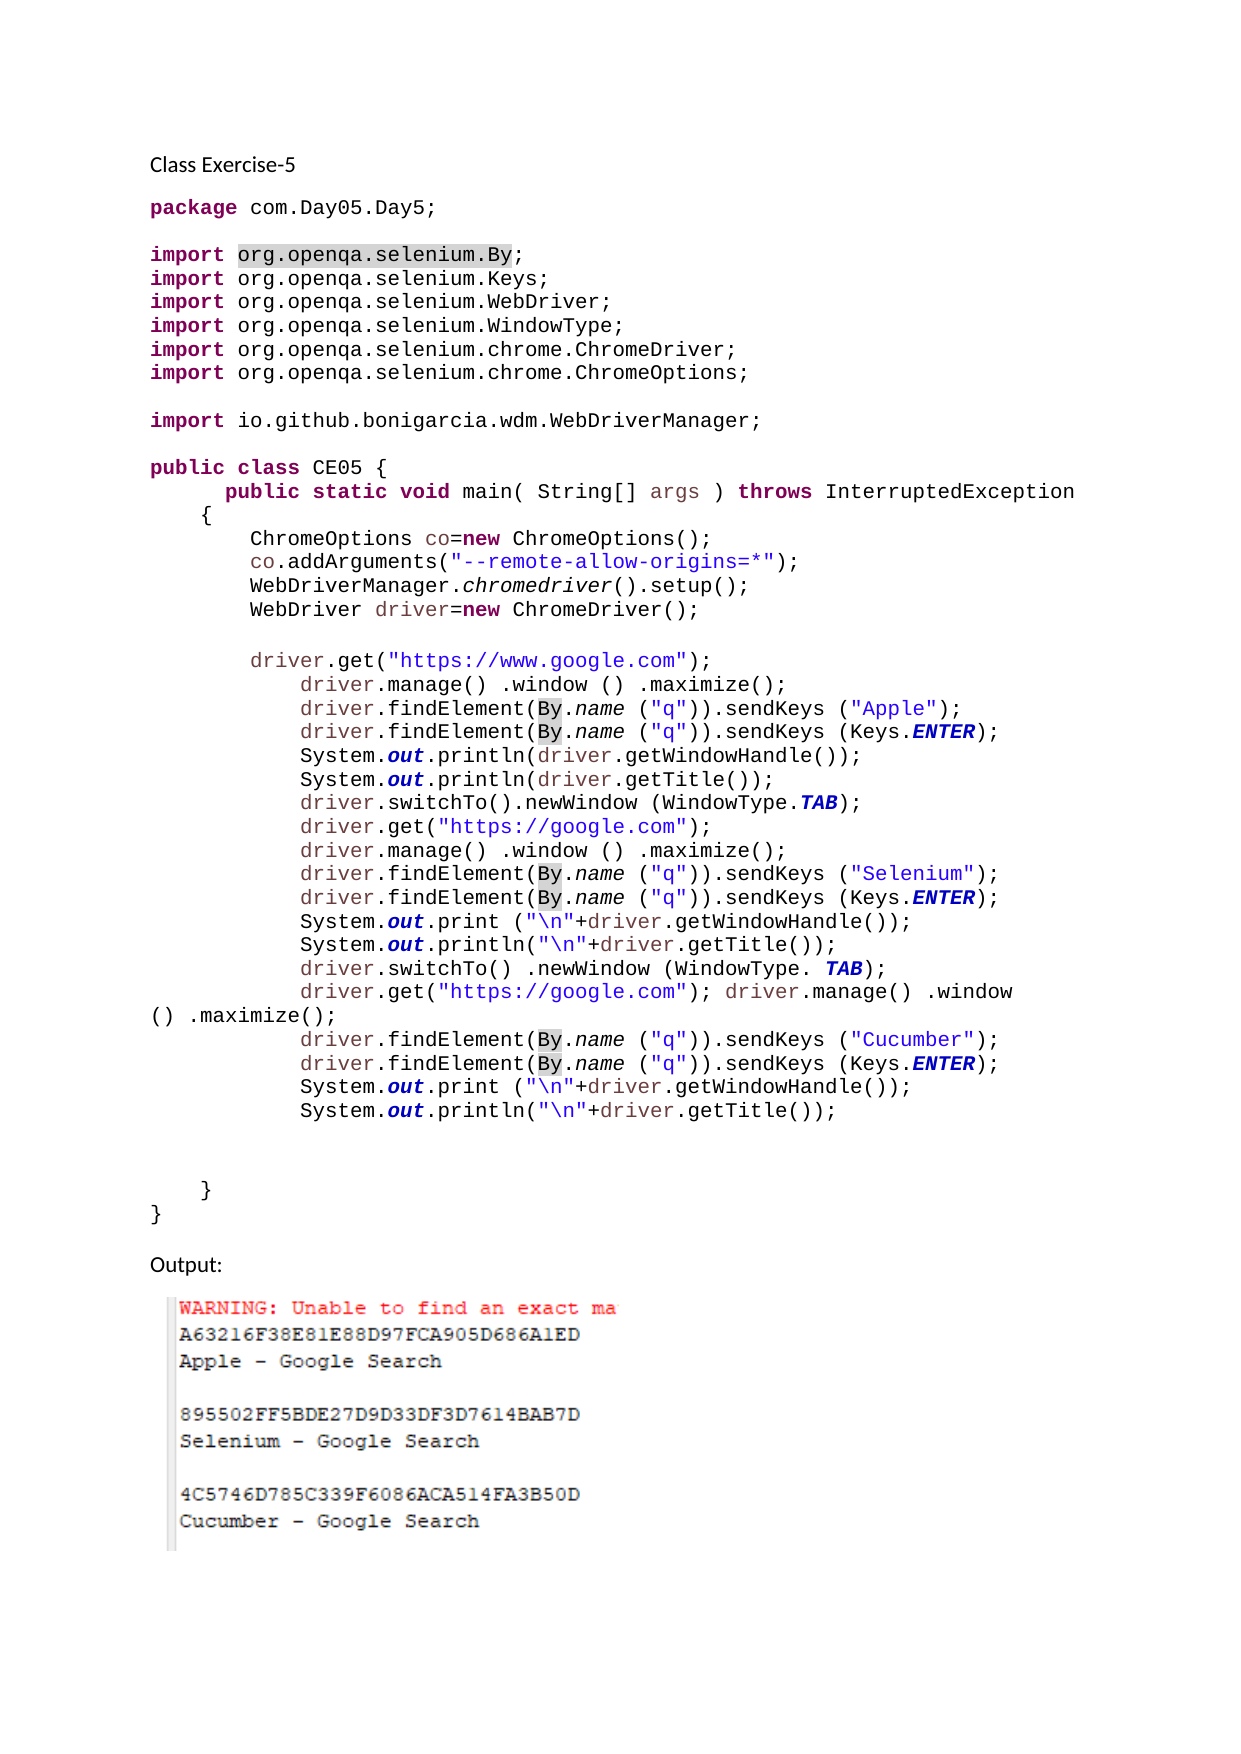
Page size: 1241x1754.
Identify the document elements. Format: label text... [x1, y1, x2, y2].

text driver.switchTo() .newWindow (WindowType. TAB); [150, 958, 1090, 982]
text co.addArguments("--remote-allow-origins=*"); [150, 552, 1090, 575]
text driver.findElement(By.name ("q")).sendKeys (Keys.ENTER); [150, 1052, 1090, 1076]
text System.out.print ("\n"+driver.getWindowHandle()); [150, 911, 1090, 934]
text driver.switchTo().newWindow (WindowType.TAB); [150, 792, 1090, 816]
text } [150, 1203, 1090, 1227]
text WebDriver driver=new ChromeDriver(); [150, 599, 1090, 622]
text System.out.println(driver.getTitle()); [150, 769, 1090, 792]
picture [150, 1297, 619, 1551]
text driver.findElement(By.name ("q")).sendKeys (Keys.ENTER); [562, 721, 1090, 745]
text System.out.println("\n"+driver.getTitle()); [150, 934, 1090, 958]
text driver.findElement(By.name ("q")).sendKeys (Keys.ENTER); [150, 721, 538, 745]
text driver.findElement(By.name ("q")).sendKeys ("Selenium"); [150, 863, 538, 887]
text driver.findElement(By.name ("q")).sendKeys ("Cucumber"); [562, 1029, 1090, 1052]
text System.out.println("\n"+driver.getTitle()); [150, 1100, 1090, 1123]
text driver.findElement(By.name ("q")).sendKeys ("Apple"); [562, 698, 1090, 721]
text driver.findElement(By.name ("q")).sendKeys ("Selenium"); [562, 863, 1090, 887]
text driver.manage() .window () .maximize(); [150, 674, 1090, 698]
text driver.manage() .window () .maximize(); [150, 840, 1090, 863]
text driver.get("https://www.google.com"); [150, 651, 1090, 674]
text ChromeOptions co=new ChromeOptions(); [150, 528, 1090, 552]
text driver.findElement(By.name ("q")).sendKeys (Keys.ENTER); [562, 887, 1090, 911]
text import org.openqa.selenium.By; [512, 244, 1090, 268]
text import org.openqa.selenium.chrome.ChromeDriver; [150, 339, 1090, 362]
text } [150, 1179, 1090, 1203]
text driver.get("https://google.com"); [150, 816, 1090, 840]
text import io.github.bonigarcia.wdm.WebDriverManager; [150, 410, 1090, 433]
text driver.findElement(By.name ("q")).sendKeys ("Cucumber"); [150, 1029, 538, 1052]
text public static void main( String[] args ) throws InterruptedException [150, 481, 1090, 504]
text System.out.print ("\n"+driver.getWindowHandle()); [150, 1076, 1090, 1100]
text import org.openqa.selenium.chrome.ChromeOptions; [150, 362, 1090, 386]
text import org.openqa.selenium.WebDriver; [150, 291, 1090, 315]
text WebDriverManager.chromedriver().setup(); [150, 575, 1090, 599]
text import org.openqa.selenium.Keys; [150, 268, 1090, 291]
text driver.findElement(By.name ("q")).sendKeys (Keys.ENTER); [150, 887, 538, 911]
text Output: [150, 1250, 1090, 1278]
text driver.findElement(By.name ("q")).sendKeys ("Apple"); [150, 698, 538, 721]
text package com.Day05.Day5; [150, 197, 1090, 221]
text public class CE05 { [150, 457, 1090, 481]
text driver.get("https://google.com"); driver.manage() .window () .maximize(); [150, 982, 1090, 1029]
text import org.openqa.selenium.WindowType; [150, 315, 1090, 339]
text import org.openqa.selenium.By; [150, 244, 238, 268]
text Class Exercise-5 [150, 150, 1090, 178]
text System.out.println(driver.getWindowHandle()); [150, 745, 1090, 769]
text { [150, 504, 1090, 528]
